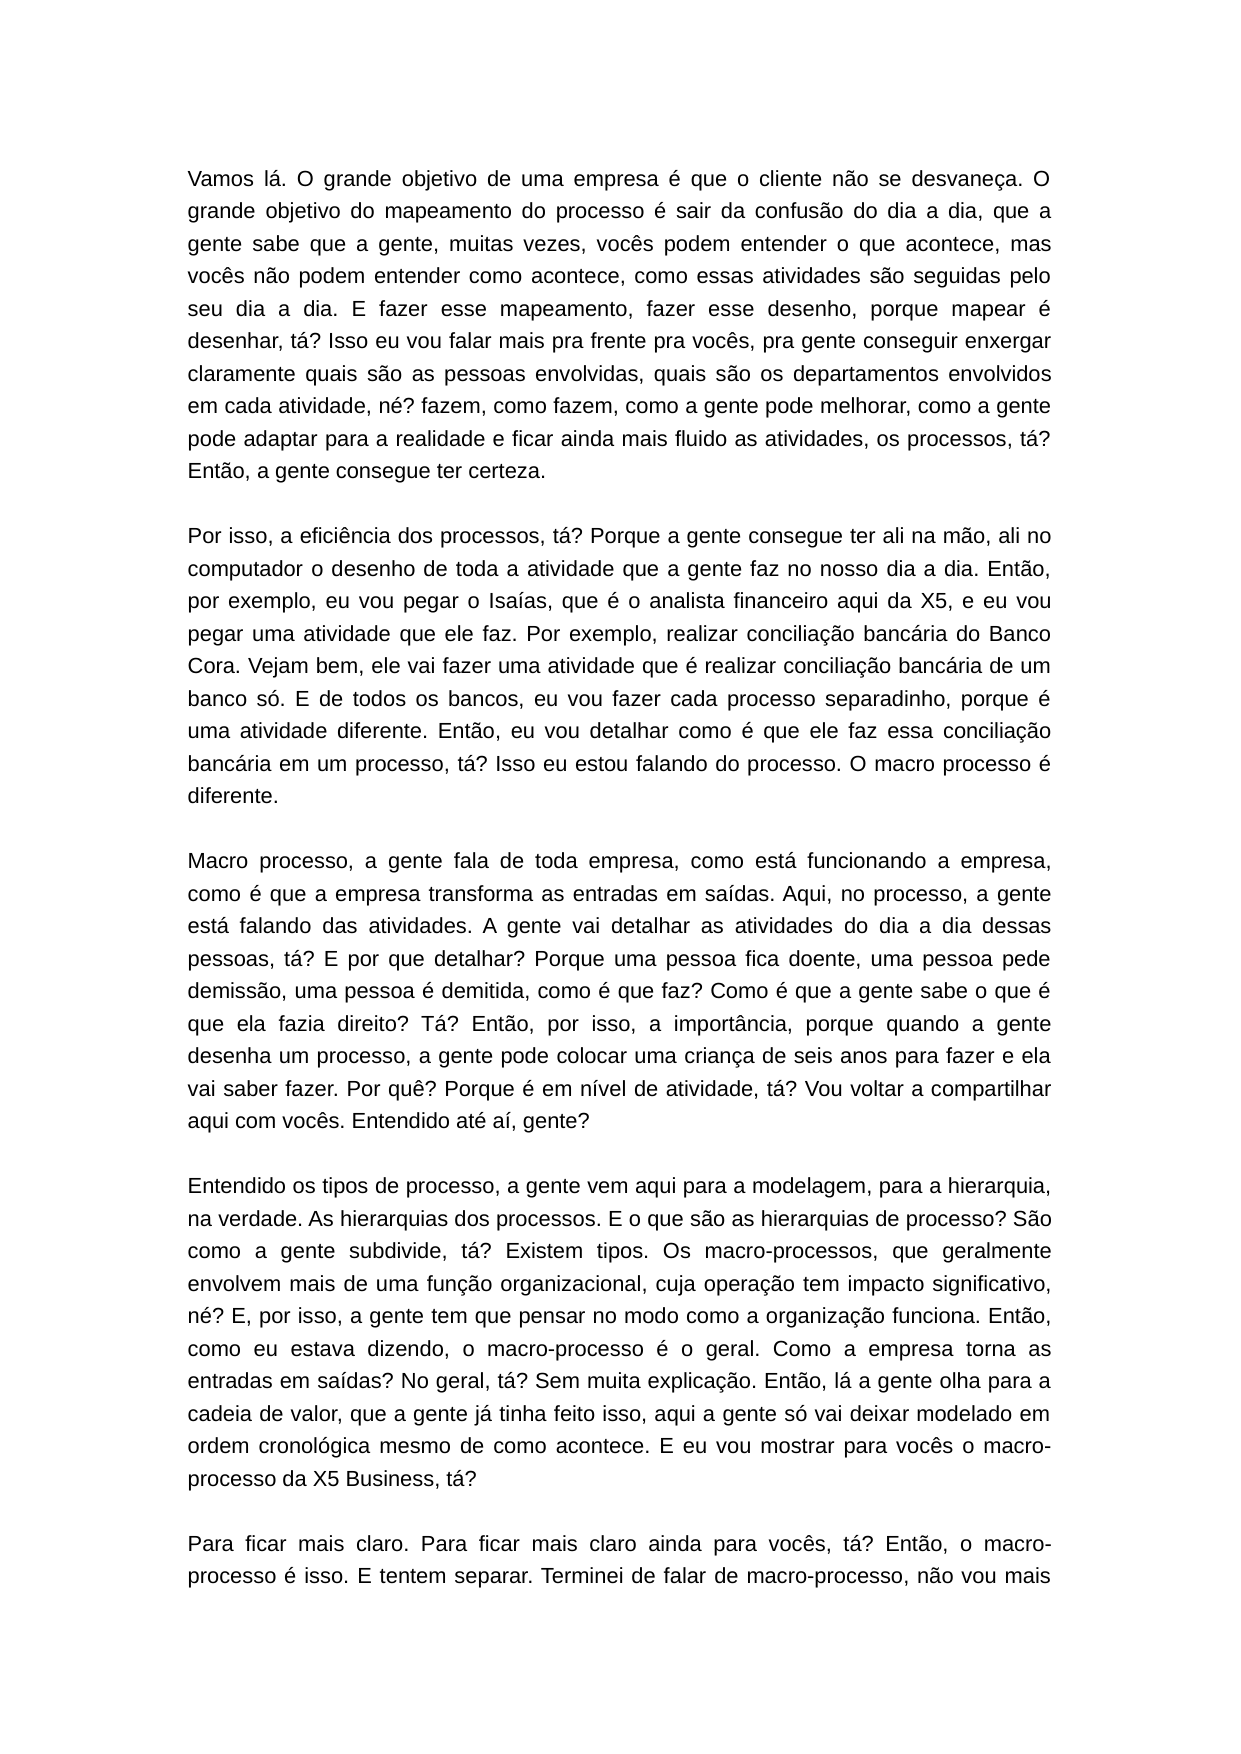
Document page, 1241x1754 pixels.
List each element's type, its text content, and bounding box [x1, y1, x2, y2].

text Vamos lá. O grande objetivo de uma empresa é que o cliente não se desvaneça. O grande objetivo do mapeamento do processo é sair da confusão do dia a dia, que a gente sabe que a gente, muitas vezes, vocês podem entender o que acontece, mas vocês não podem entender como acontece, como essas atividades são seguidas pelo seu dia a dia. E fazer esse mapeamento, fazer esse desenho, porque mapear é desenhar, tá? Isso eu vou falar mais pra frente pra vocês, pra gente conseguir enxergar claramente quais são as pessoas envolvidas, quais são os departamentos envolvidos em cada atividade, né? fazem, como fazem, como a gente pode melhorar, como a gente pode adaptar para a realidade e ficar ainda mais fluido as atividades, os processos, tá? Então, a gente consegue ter certeza. [187, 162, 1053, 487]
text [187, 1527, 1053, 1592]
text Entendido os tipos de processo, a gente vem aqui para a modelagem, para a hierarquia, na verdade. As hierarquias dos processos. E o que são as hierarquias de processo? São como a gente subdivide, tá? Existem tipos. Os macro-processos, que geralmente envolvem mais de uma função organizacional, cuja operação tem impacto significativo, né? E, por isso, a gente tem que pensar no modo como a organização funciona. Então, como eu estava dizendo, o macro-processo é o geral. Como a empresa torna as entradas em saídas? No geral, tá? Sem muita explicação. Então, lá a gente olha para a cadeia de valor, que a gente já tinha feito isso, aqui a gente só vai deixar modelado em ordem cronológica mesmo de como acontece. E eu vou mostrar para vocês o macro-processo da X5 Business, tá? [187, 1169, 1053, 1494]
text Por isso, a eficiência dos processos, tá? Porque a gente consegue ter ali na mão, ali no computador o desenho de toda a atividade que a gente faz no nosso dia a dia. Então, por exemplo, eu vou pegar o Isaías, que é o analista financeiro aqui da X5, e eu vou pegar uma atividade que ele faz. Por exemplo, realizar conciliação bancária do Banco Cora. Vejam bem, ele vai fazer uma atividade que é realizar conciliação bancária de um banco só. E de todos os bancos, eu vou fazer cada processo separadinho, porque é uma atividade diferente. Então, eu vou detalhar como é que ele faz essa conciliação bancária em um processo, tá? Isso eu estou falando do processo. O macro processo é diferente. [187, 519, 1053, 812]
text Macro processo, a gente fala de toda empresa, como está funcionando a empresa, como é que a empresa transforma as entradas em saídas. Aqui, no processo, a gente está falando das atividades. A gente vai detalhar as atividades do dia a dia dessas pessoas, tá? E por que detalhar? Porque uma pessoa fica doente, uma pessoa pede demissão, uma pessoa é demitida, como é que faz? Como é que a gente sabe o que é que ela fazia direito? Tá? Então, por isso, a importância, porque quando a gente desenha um processo, a gente pode colocar uma criança de seis anos para fazer e ela vai saber fazer. Por quê? Porque é em nível de atividade, tá? Vou voltar a compartilhar aqui com vocês. Entendido até aí, gente? [187, 844, 1053, 1137]
